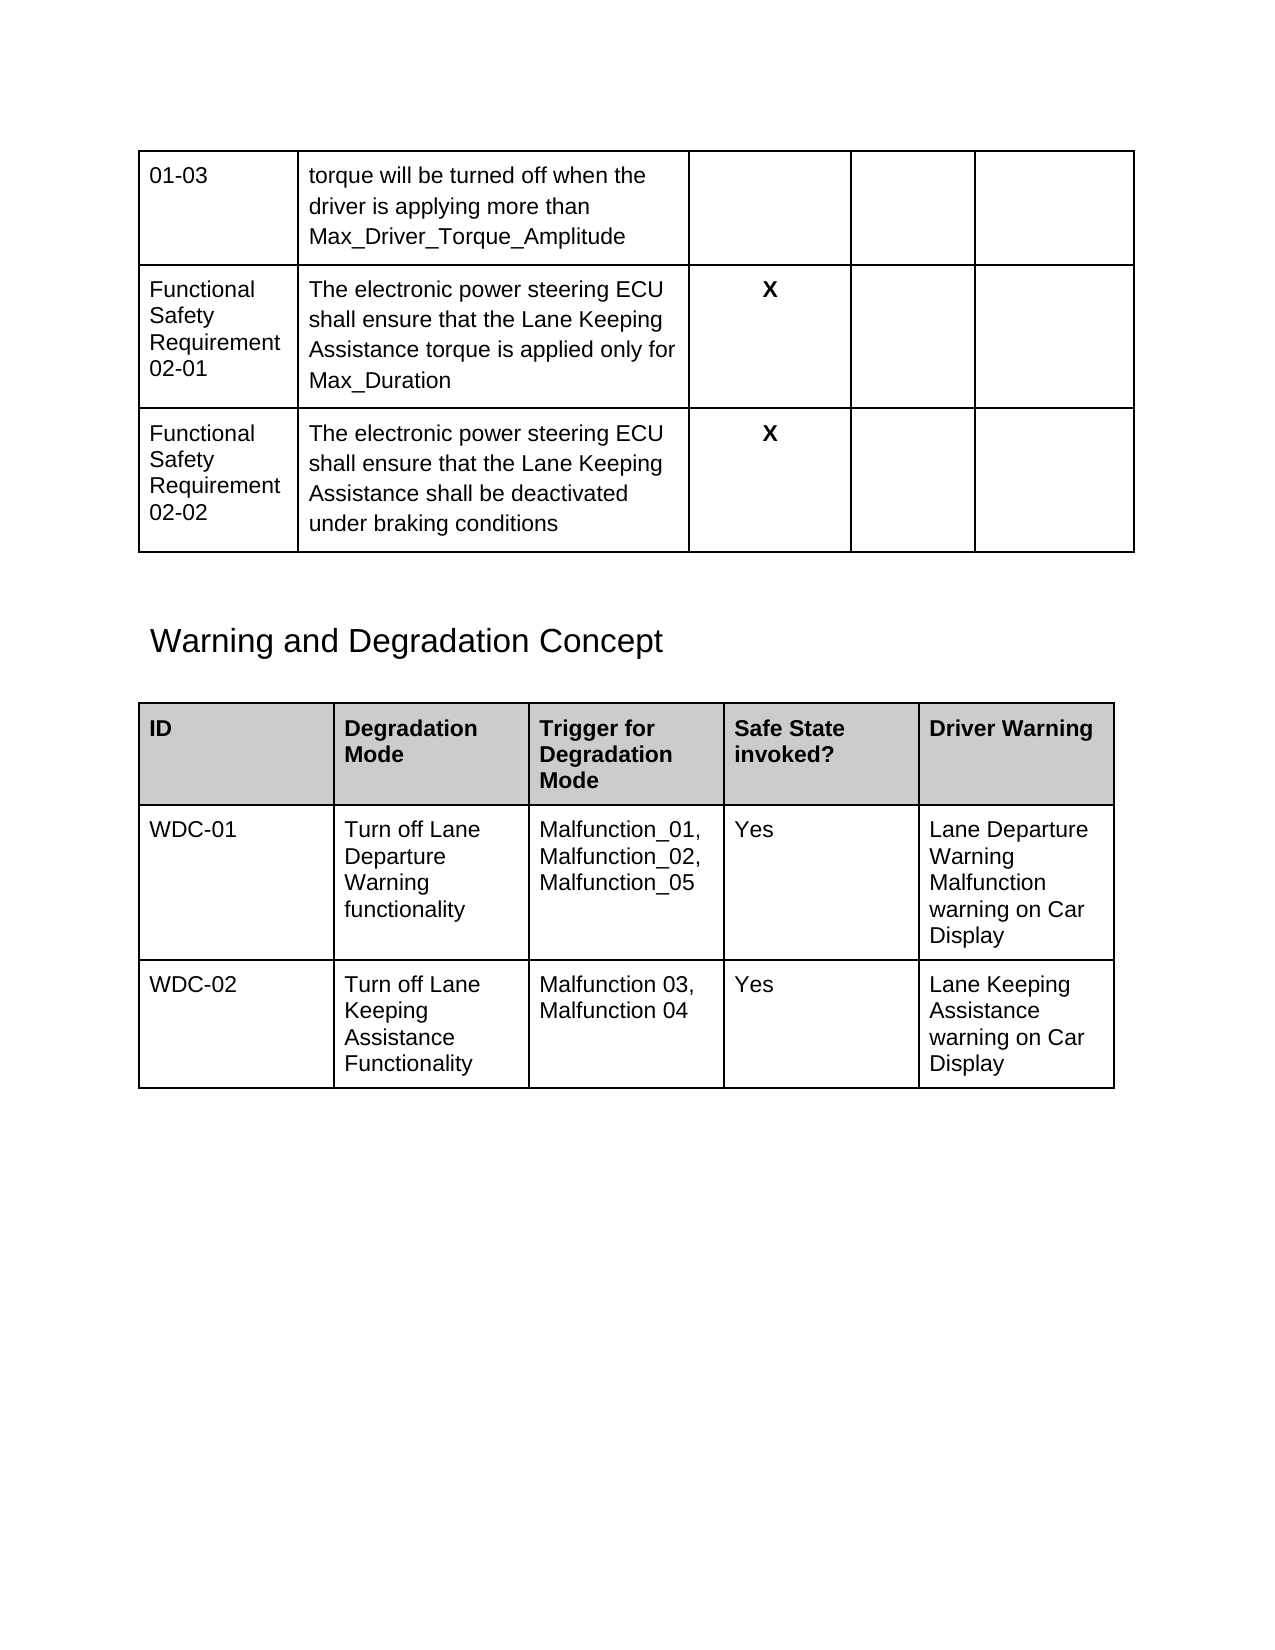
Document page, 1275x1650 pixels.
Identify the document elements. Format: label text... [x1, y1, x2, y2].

table_cell [976, 409, 1133, 551]
table_cell X [690, 266, 850, 407]
table_cell Turn off Lane Keeping Assistance Functionality [335, 961, 528, 1087]
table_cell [140, 152, 297, 263]
table_cell Yes [725, 806, 918, 959]
table_header Driver Warning [920, 704, 1113, 804]
table_cell Malfunction 03, Malfunction 04 [530, 961, 723, 1087]
table_header Degradation Mode [335, 704, 528, 804]
table_cell The electronic power steering ECU shall ensure that the Lane Keeping Assistance shall be deactivated under braking conditions [299, 409, 688, 551]
table_cell WDC-01 [140, 806, 333, 959]
table_cell [976, 266, 1133, 407]
table_cell [852, 409, 974, 551]
table_cell WDC-02 [140, 961, 333, 1087]
table_cell Turn off Lane Departure Warning functionality [335, 806, 528, 959]
table_cell The electronic power steering ECU shall ensure that the Lane Keeping Assistance torque is applied only for Max_Duration [299, 266, 688, 407]
table_cell X [690, 152, 850, 263]
table_cell [852, 152, 974, 263]
table_cell [976, 152, 1133, 263]
table_cell Lane Departure Warning Malfunction warning on Car Display [920, 806, 1113, 959]
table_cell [299, 152, 688, 263]
table_header ID [140, 704, 333, 804]
table_cell Functional Safety Requirement 02-01 [140, 266, 297, 407]
table_cell [852, 266, 974, 407]
table_cell Functional Safety Requirement 02-02 [140, 409, 297, 551]
table_cell Lane Keeping Assistance warning on Car Display [920, 961, 1113, 1087]
table_header Trigger for Degradation Mode [530, 704, 723, 804]
table_cell Yes [725, 961, 918, 1087]
table_cell X [690, 409, 850, 551]
subtitle Warning and Degradation Concept [150, 621, 1125, 659]
table_header Safe State invoked? [725, 704, 918, 804]
table_cell Malfunction_01, Malfunction_02, Malfunction_05 [530, 806, 723, 959]
